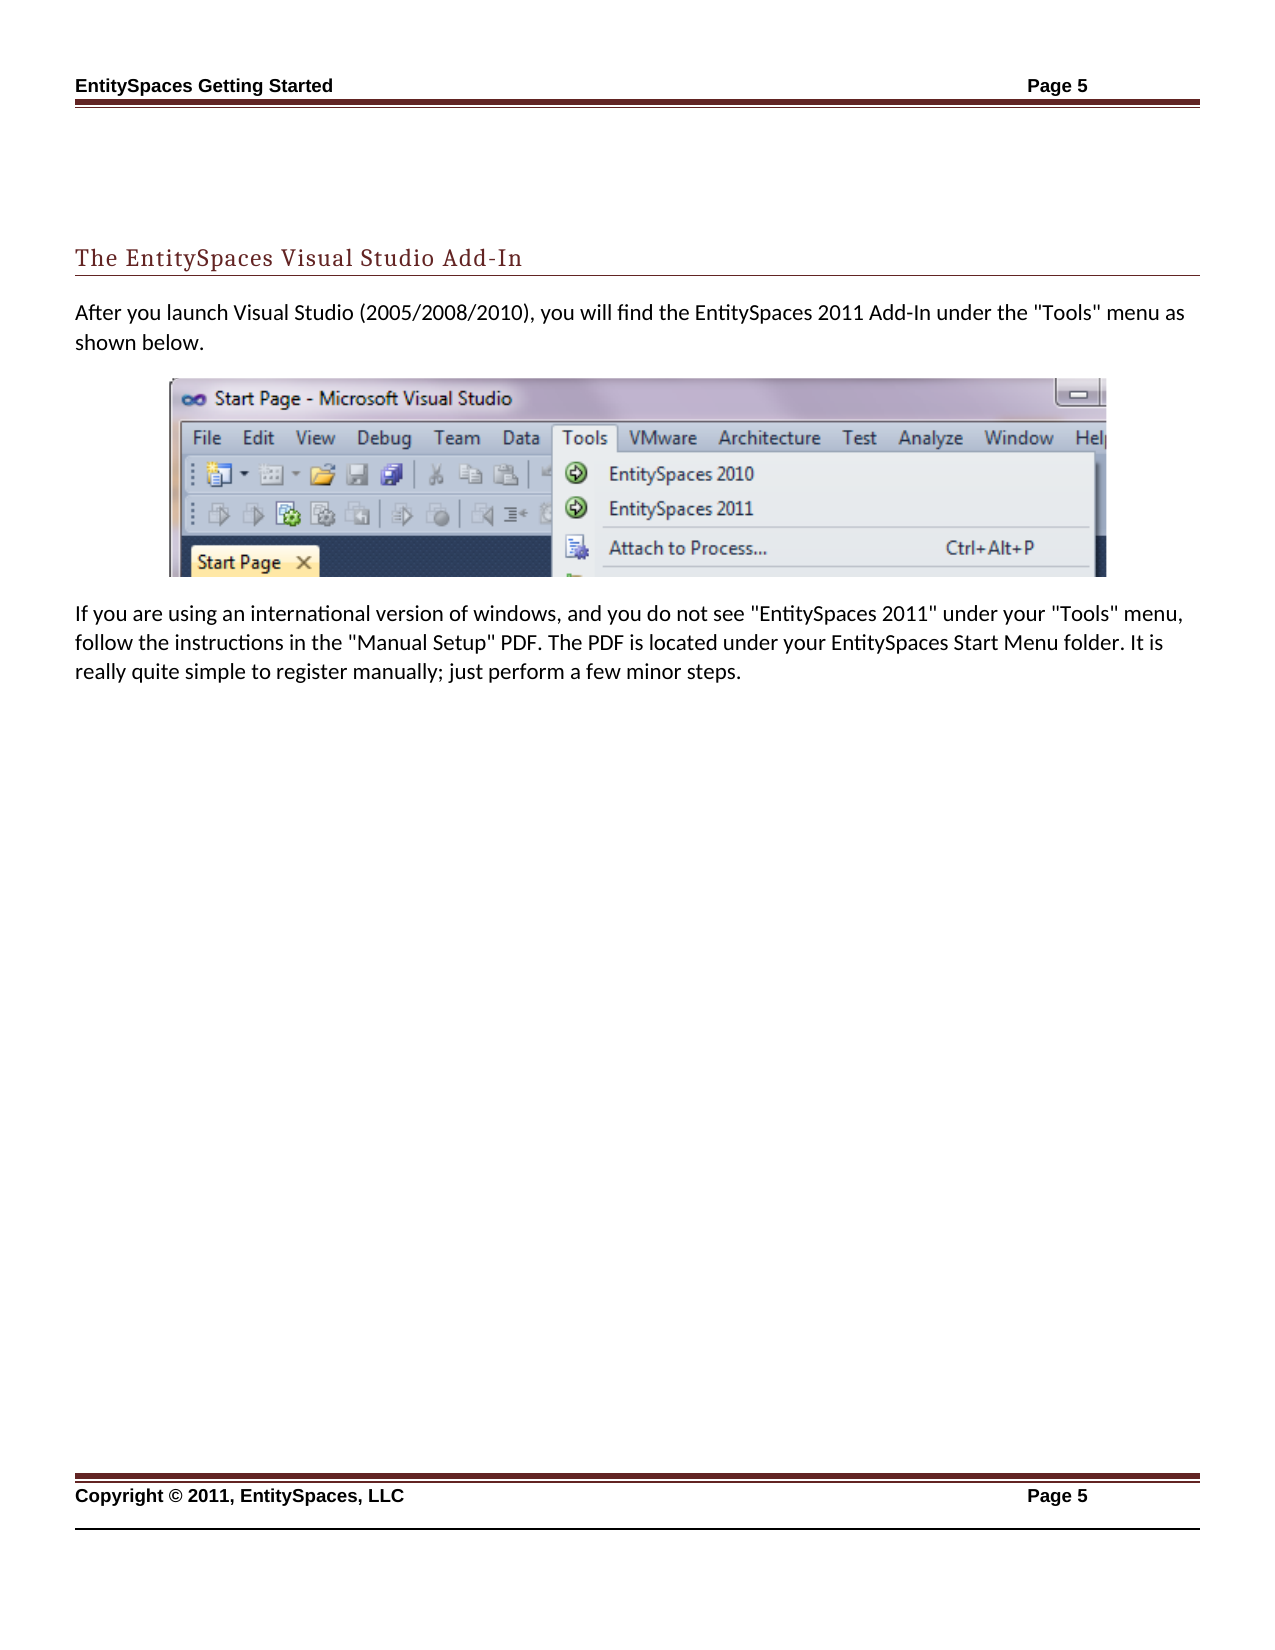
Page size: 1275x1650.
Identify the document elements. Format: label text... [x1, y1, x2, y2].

text After you launch Visual Studio (2005/2008/2010), you will find the EntitySpaces 2011 Add-In under the "Tools" menu as shown below. [75, 298, 1200, 356]
subtitle The EntitySpaces Visual Studio Add-In [75, 244, 1200, 275]
text If you are using an international version of windows, and you do not see "EntitySpaces 2011" under your "Tools" menu, follow the instructions in the "Manual Setup" PDF. The PDF is located under your EntitySpaces Start Menu folder. It is really quite simple to register manually; just perform a few minor steps. [75, 599, 1200, 685]
picture [168, 378, 1107, 577]
